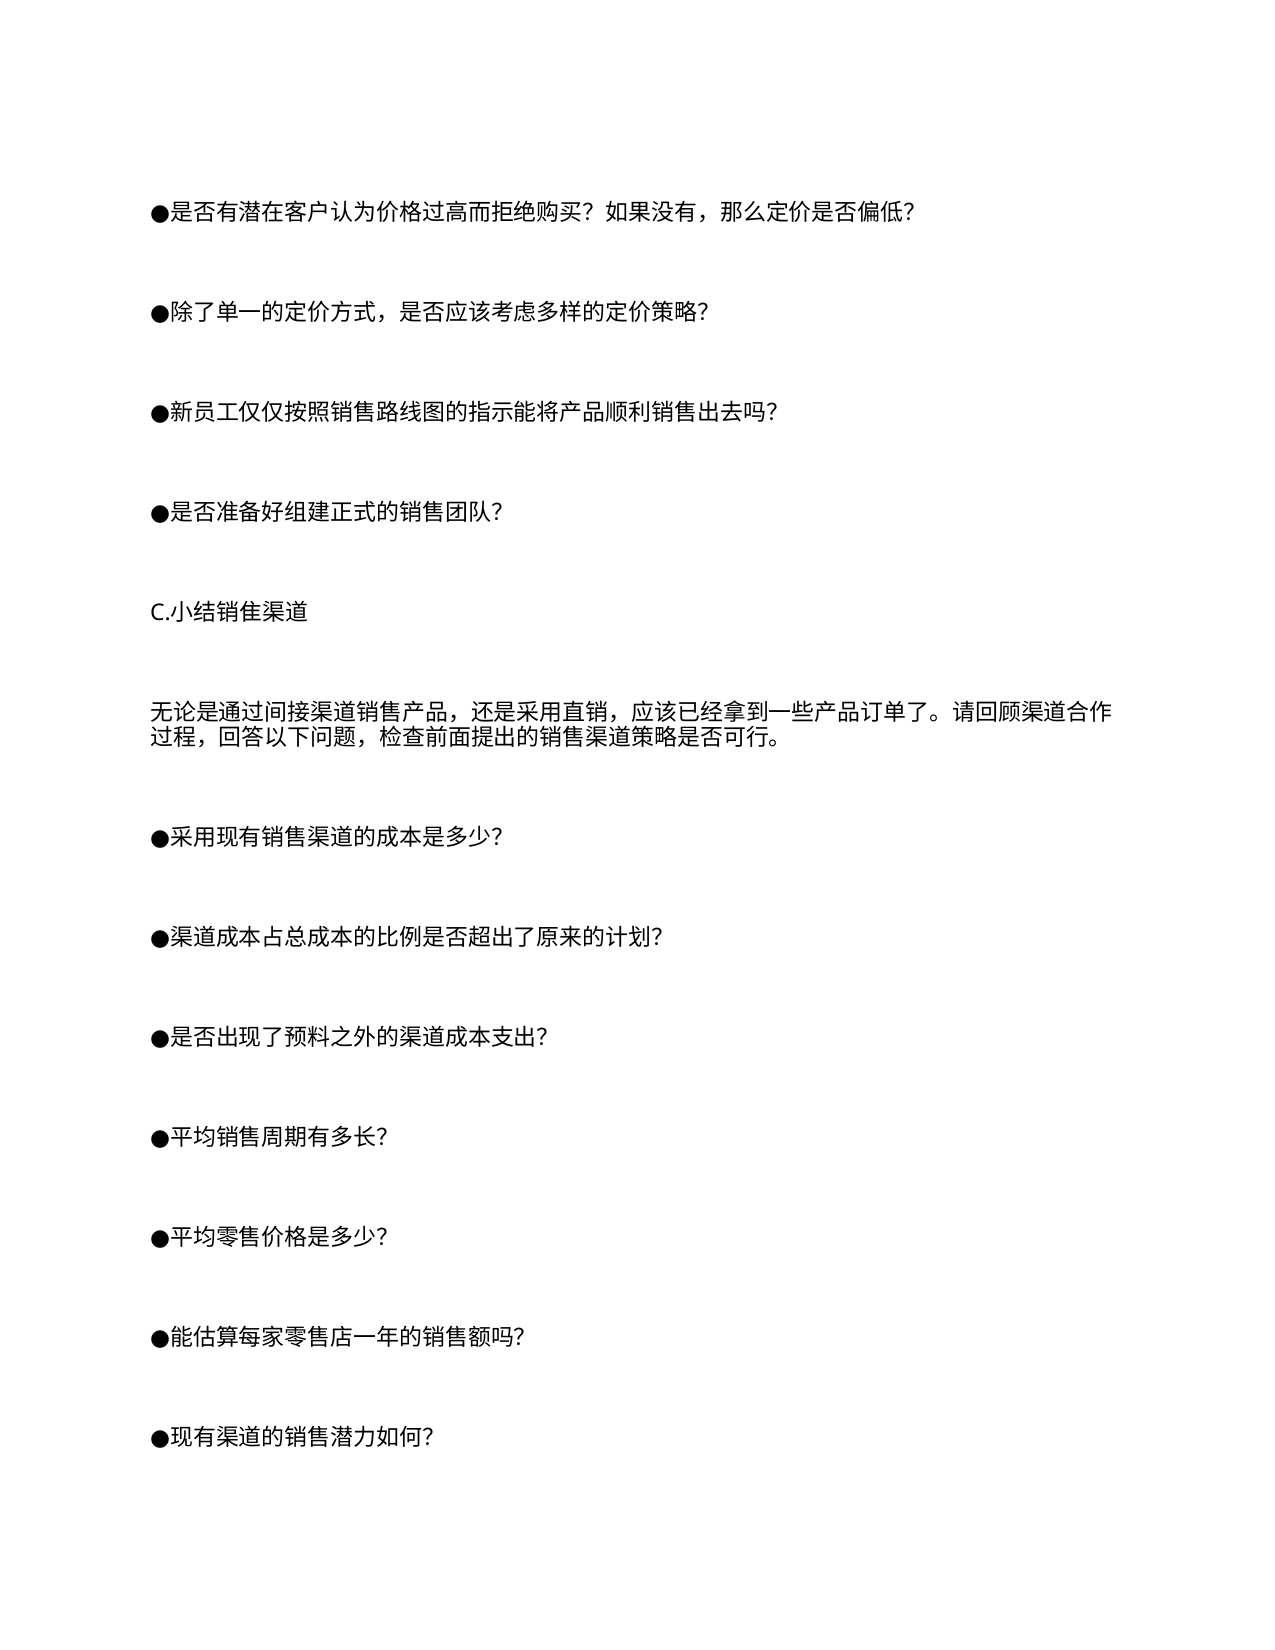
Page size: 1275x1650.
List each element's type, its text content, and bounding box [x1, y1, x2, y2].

text ●渠道成本占总成本的比例是否超出了原来的计划？ [150, 925, 1125, 950]
text ●是否有潜在客户认为价格过高而拒绝购买？如果没有，那么定价是否偏低？ [150, 200, 1125, 225]
text ●除了单一的定价方式，是否应该考虑多样的定价策略？ [150, 300, 1125, 325]
text C.小结销隹渠道 [150, 600, 1125, 625]
text 无论是通过间接渠道销售产品，还是采用直销，应该已经拿到一些产品订单了。请回顾渠道合作过程，回答以下问题，检查前面提出的销售渠道策略是否可行。 [150, 700, 1125, 750]
text ●平均零售价格是多少？ [150, 1225, 1125, 1250]
text ●采用现有销售渠道的成本是多少？ [150, 825, 1125, 850]
text ●是否准备好组建正式的销售团队？ [150, 500, 1125, 525]
text ●新员工仅仅按照销售路线图的指示能将产品顺利销售出去吗？ [150, 400, 1125, 425]
text ●能估算每家零售店一年的销售额吗？ [150, 1325, 1125, 1350]
text ●现有渠道的销售潜力如何？ [150, 1425, 1125, 1450]
text ●是否出现了预料之外的渠道成本支出？ [150, 1025, 1125, 1050]
text ●平均销售周期有多长？ [150, 1125, 1125, 1150]
